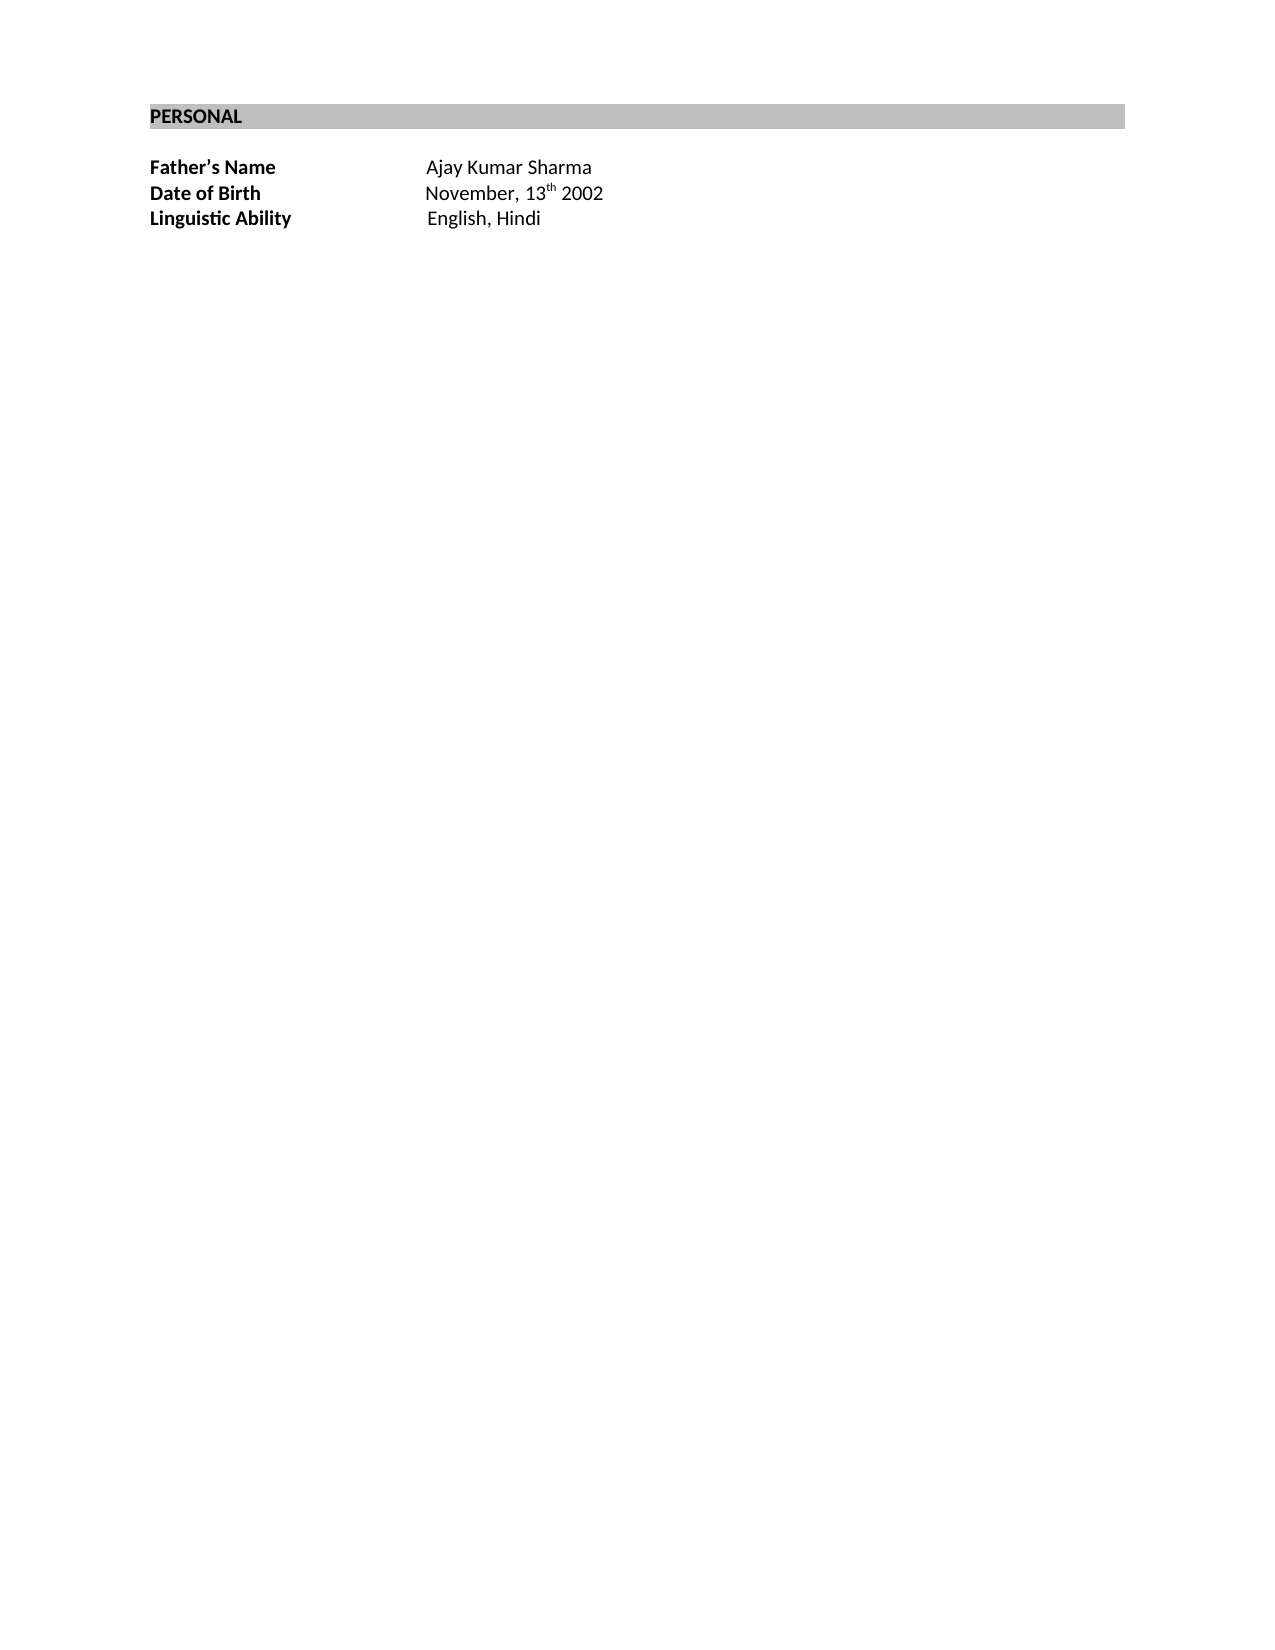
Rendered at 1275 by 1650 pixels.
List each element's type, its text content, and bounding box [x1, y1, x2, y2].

text PERSONAL [300, 104, 1125, 129]
text Father’s Name Ajay Kumar Sharma [150, 154, 1125, 180]
text Date of Birth November, 181813th 2002 [150, 180, 1125, 205]
text Linguistic Ability English, Hindi [150, 205, 1125, 231]
